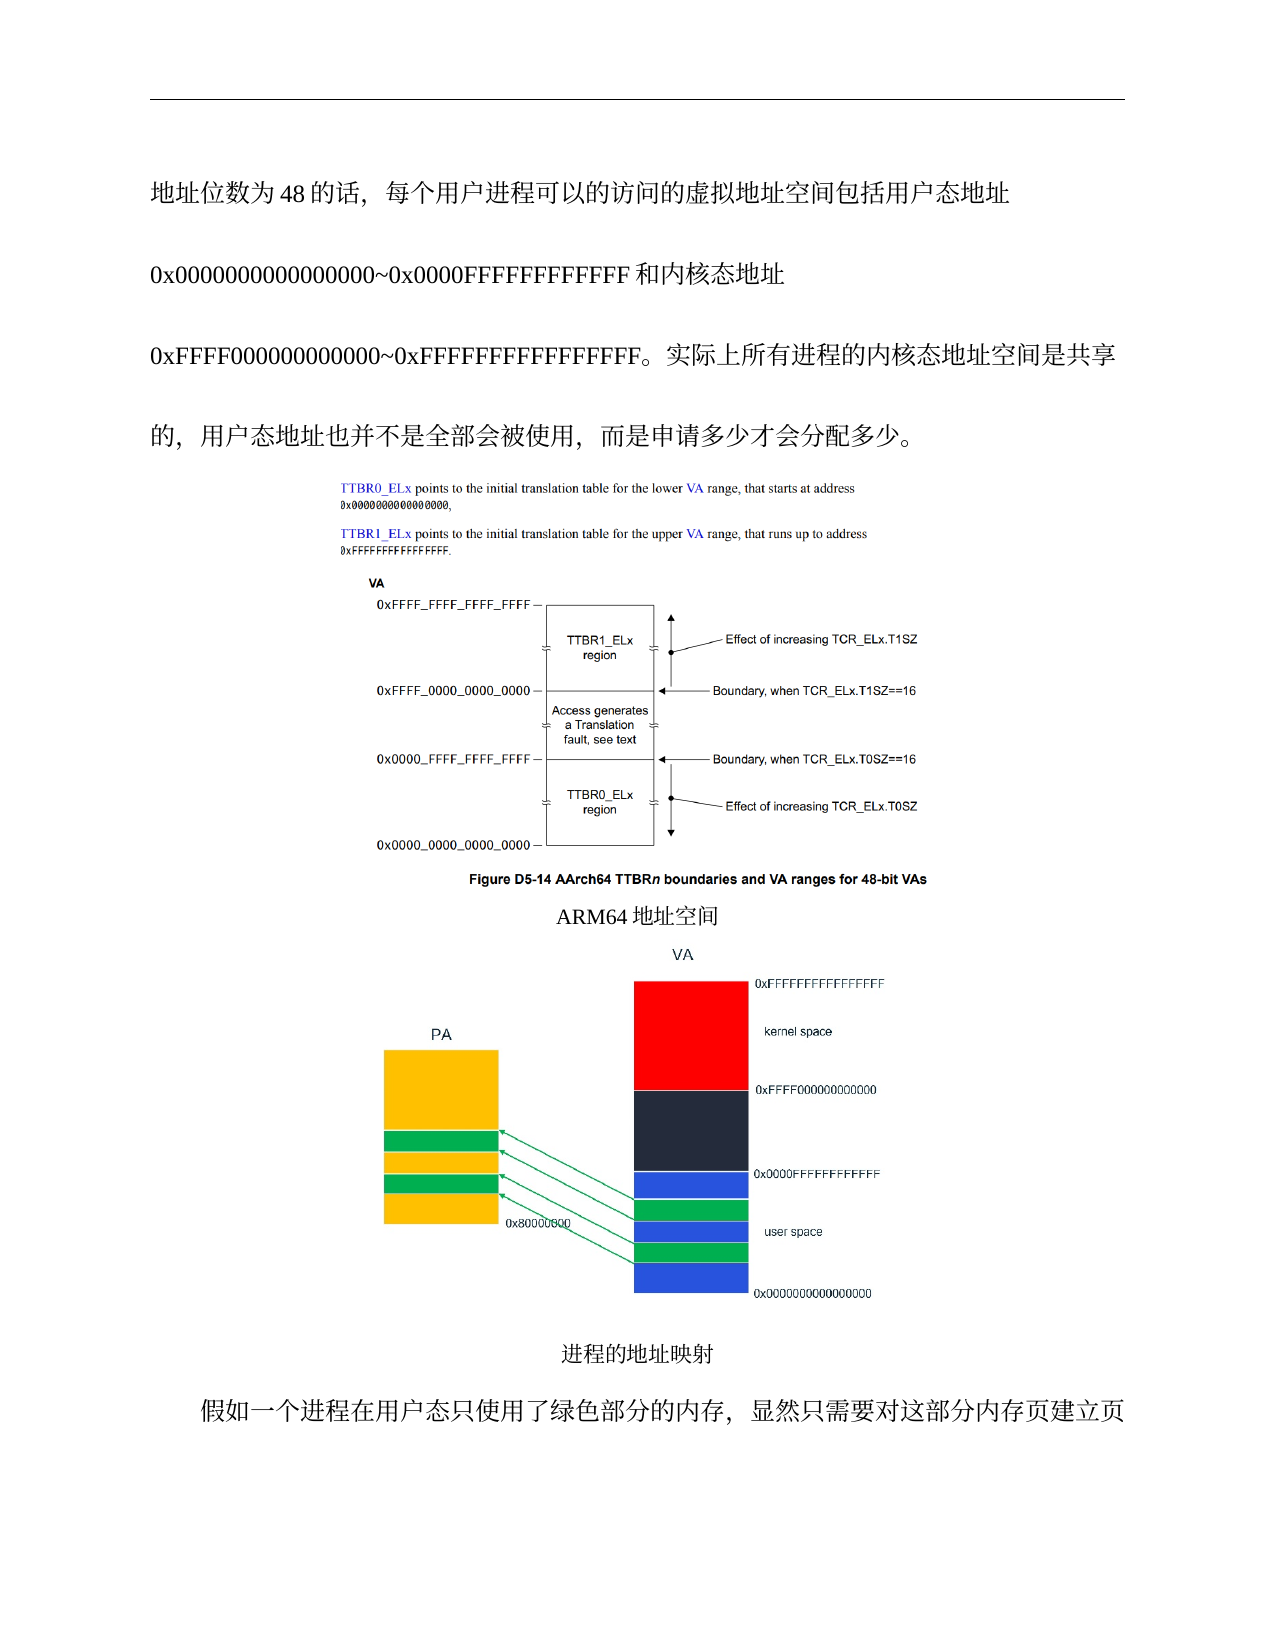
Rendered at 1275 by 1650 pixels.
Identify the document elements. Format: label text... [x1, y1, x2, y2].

picture [383, 939, 892, 1307]
text 进程的地址映射 [150, 1336, 1125, 1369]
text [150, 1377, 1125, 1442]
picture [341, 476, 935, 889]
text ARM64地址空间 [150, 899, 1125, 931]
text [150, 159, 1125, 467]
